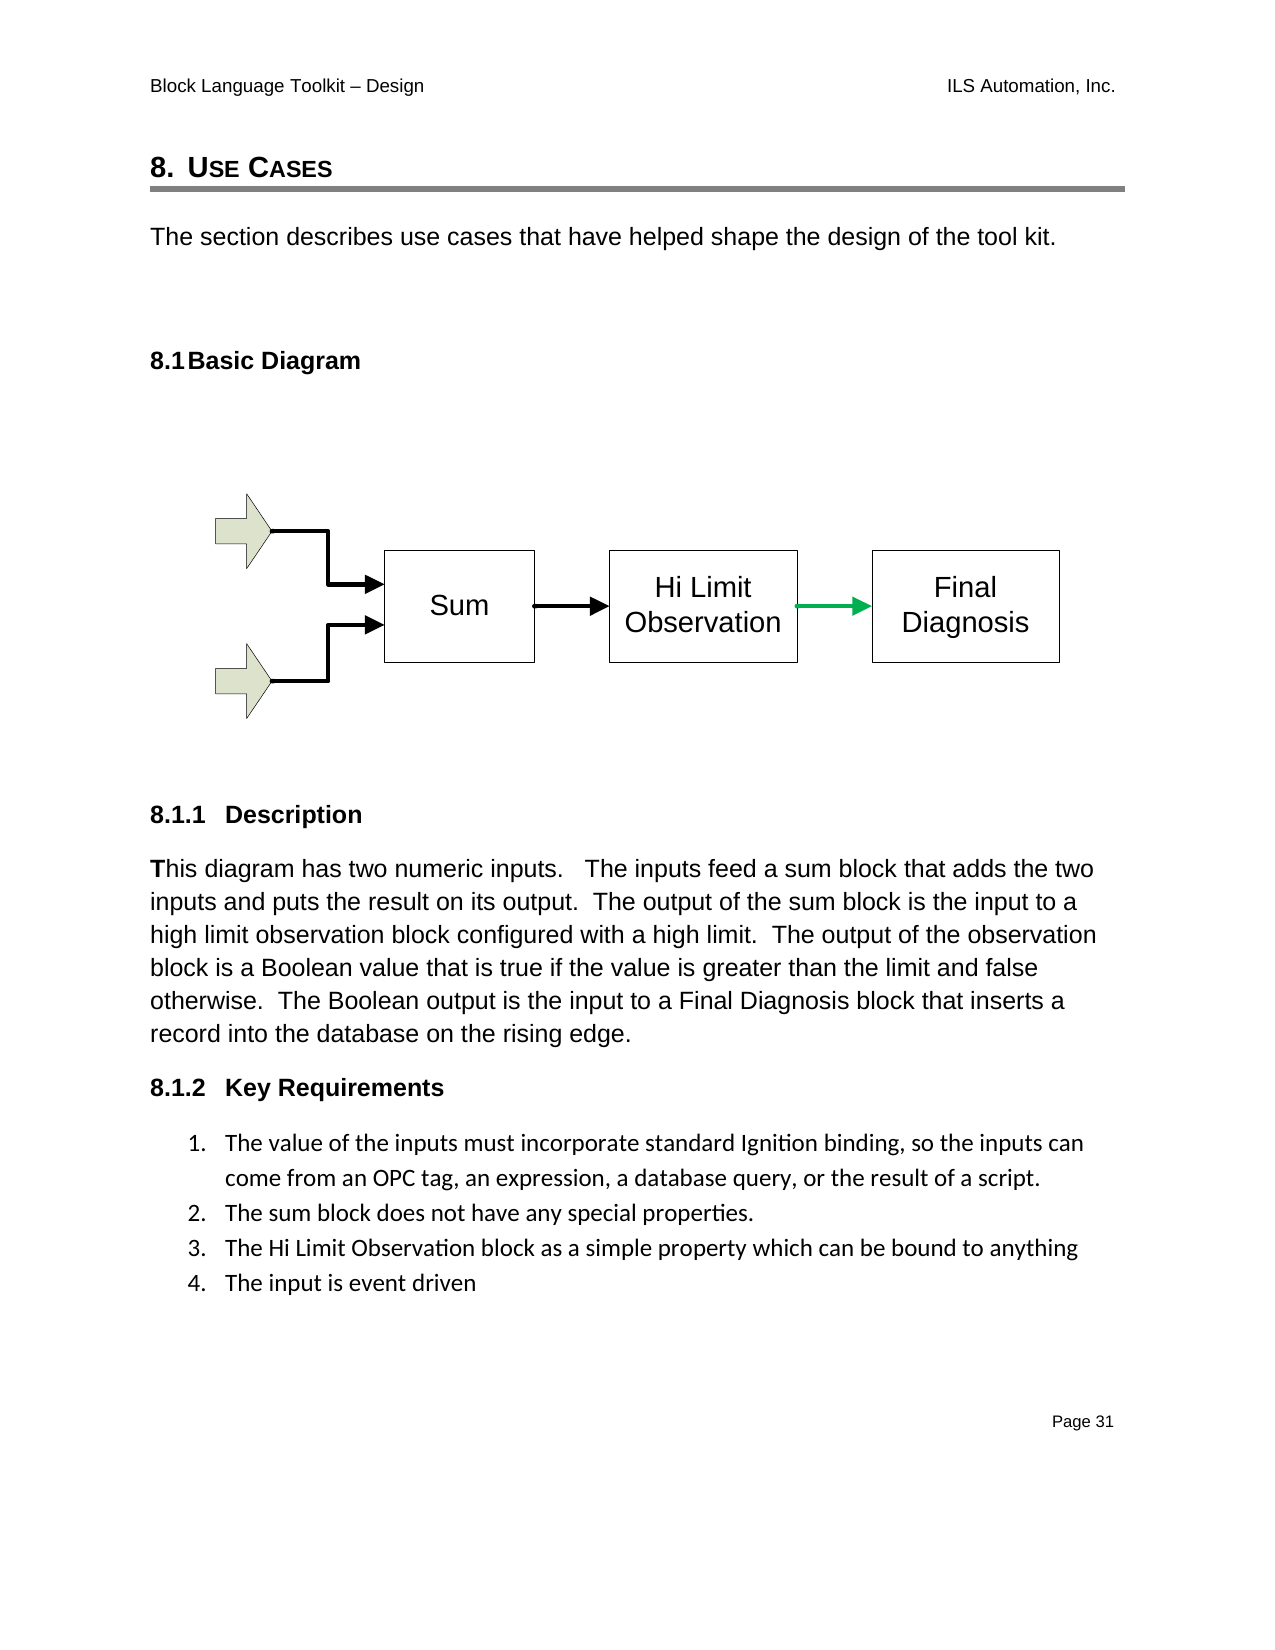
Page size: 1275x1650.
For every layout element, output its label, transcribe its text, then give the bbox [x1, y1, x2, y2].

text This diagram has two numeric inputs. The inputs feed a sum block that adds the two inputs and puts the result on its output. The output of the sum block is the input to a high limit observation block configured with a high limit. The output of the observation block is a Boolean value that is true if the value is greater than the limit and false otherwise. The Boolean output is the input to a Final Diagnosis block that inserts a record into the database on the rising edge. [150, 854, 1125, 1048]
list The value of the inputs must incorporate standard Ignition binding, so the inputs can come from an OPC tag, an expression, a database query, or the result of a script. [187, 1127, 1125, 1192]
subtitle Basic Diagram [150, 346, 1125, 375]
subtitle Key Requirements [150, 1073, 1125, 1102]
subtitle Use Cases [150, 150, 1125, 186]
subtitle Description [150, 800, 1125, 829]
list The Hi Limit Observation block as a simple property which can be bound to anything [187, 1232, 1125, 1262]
list The sum block does not have any special properties. [187, 1197, 1125, 1227]
list The input is event driven [187, 1267, 1125, 1297]
text The section describes use cases that have helped shape the design of the tool kit. [150, 222, 1125, 251]
